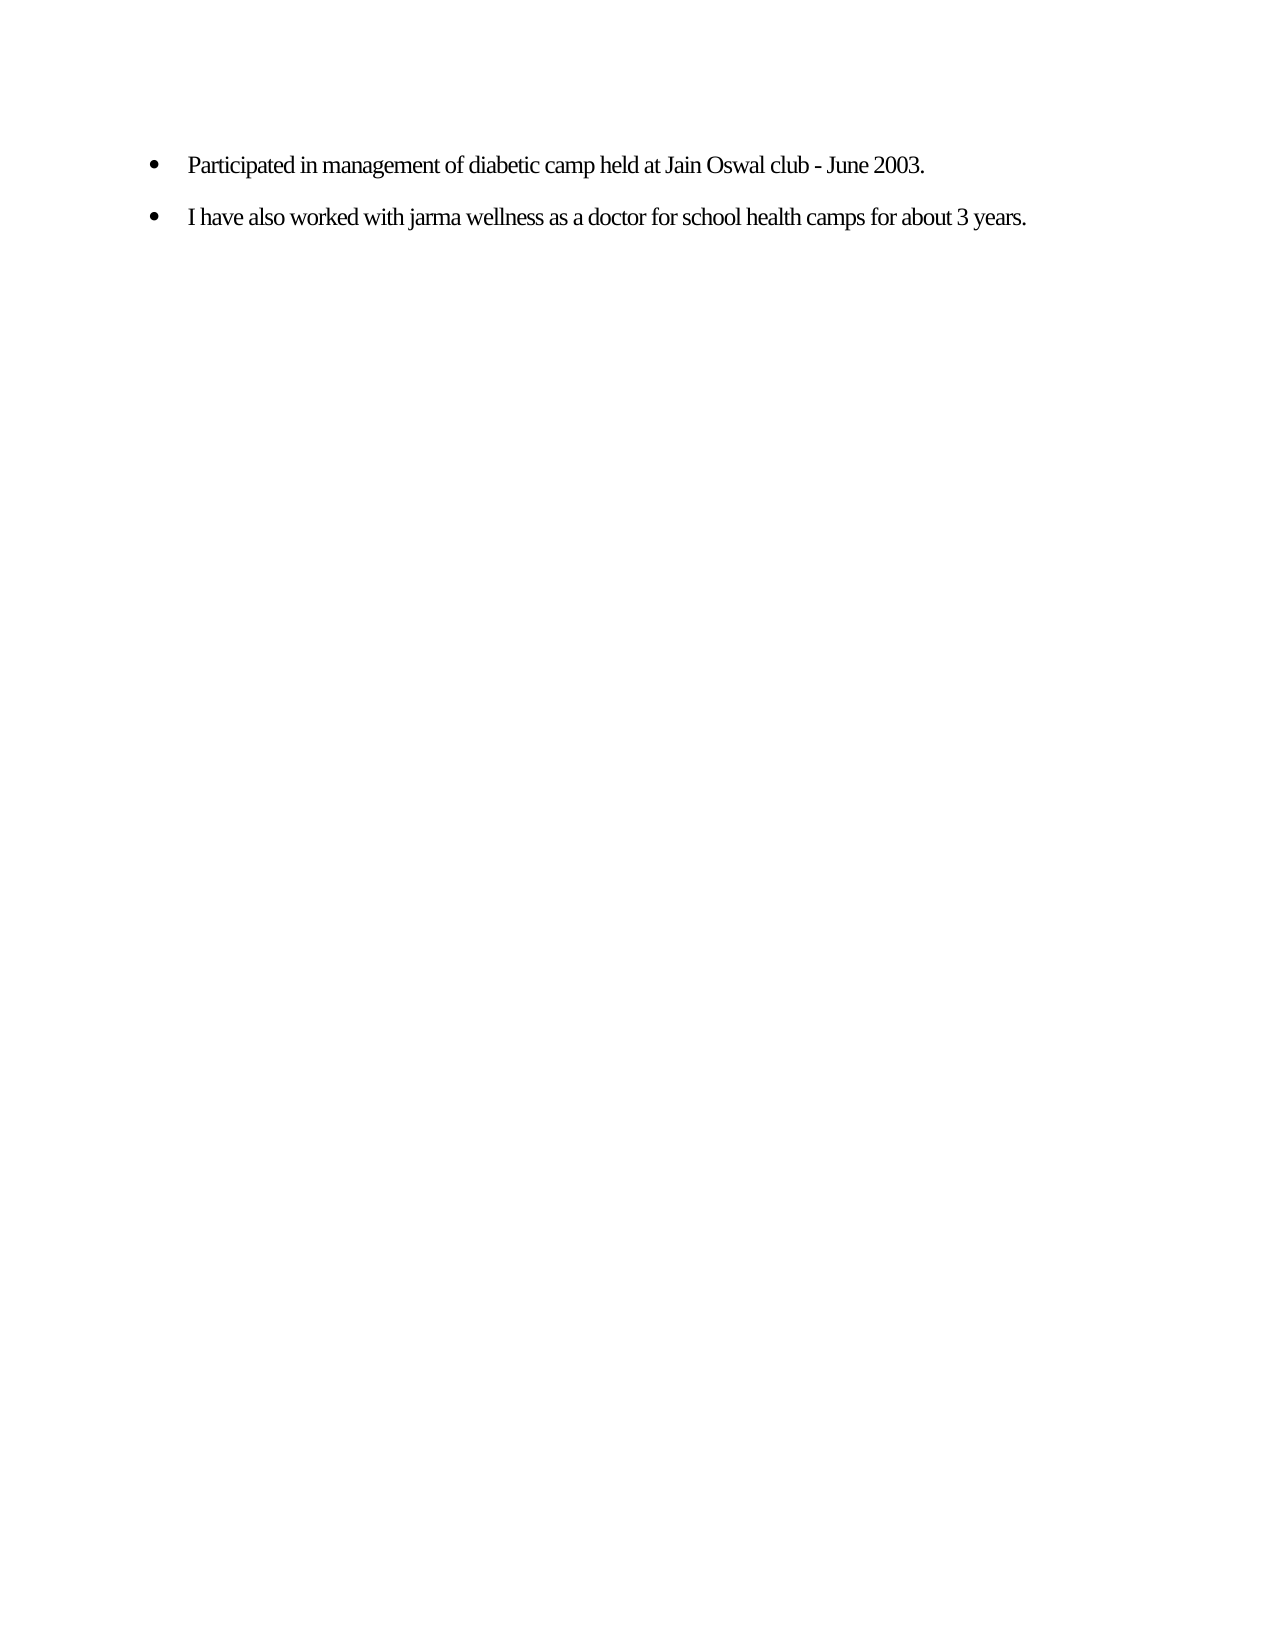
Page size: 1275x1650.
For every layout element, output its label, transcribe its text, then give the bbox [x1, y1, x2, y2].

title Participated in management of diabetic camp held at Jain Oswal club - June 2003. [150, 150, 1125, 179]
title I have also worked with jarma wellness as a doctor for school health camps for about 3 years. [150, 202, 1125, 230]
